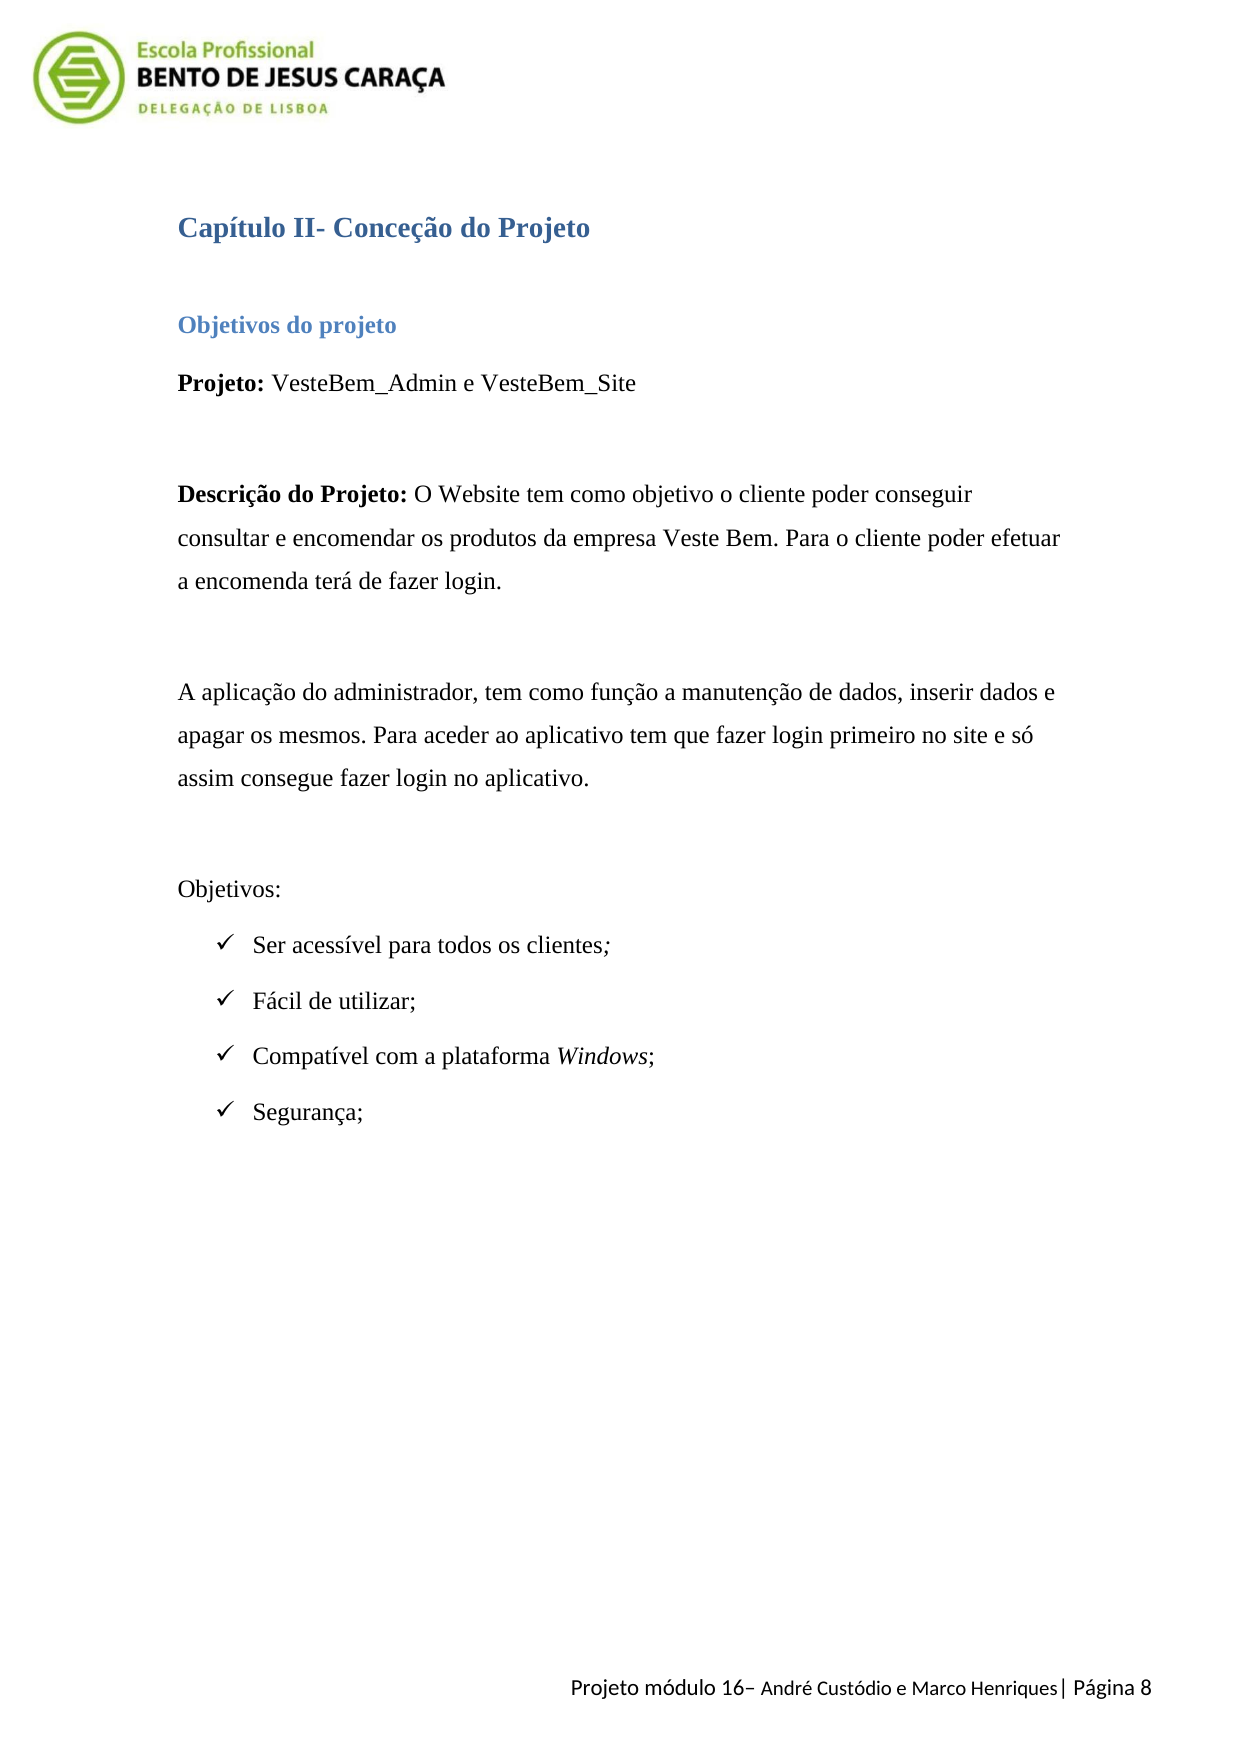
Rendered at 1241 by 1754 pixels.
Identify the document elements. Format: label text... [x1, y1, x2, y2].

picture [31, 23, 449, 129]
subtitle Capítulo II- Conceção do Projeto [177, 210, 1063, 243]
text Descrição do Projeto: O Website tem como objetivo o cliente poder conseguir consultar e encomendar os produtos da empresa Veste Bem. Para o cliente poder efetuar a encomenda terá de fazer login. [177, 479, 1063, 594]
subtitle Objetivos do projeto [177, 310, 1063, 339]
text Objetivos: [177, 874, 1063, 903]
text Projeto: VesteBem_Admin e VesteBem_Site [177, 368, 1063, 397]
list Segurança; [215, 1097, 1063, 1126]
list Compatível com a plataforma Windows; [215, 1041, 1063, 1070]
list Ser acessível para todos os clientes; [215, 930, 1063, 959]
text A aplicação do administrador, tem como função a manutenção de dados, inserir dados e apagar os mesmos. Para aceder ao aplicativo tem que fazer login primeiro no site e só assim consegue fazer login no aplicativo. [177, 677, 1063, 792]
list Fácil de utilizar; [215, 986, 1063, 1014]
